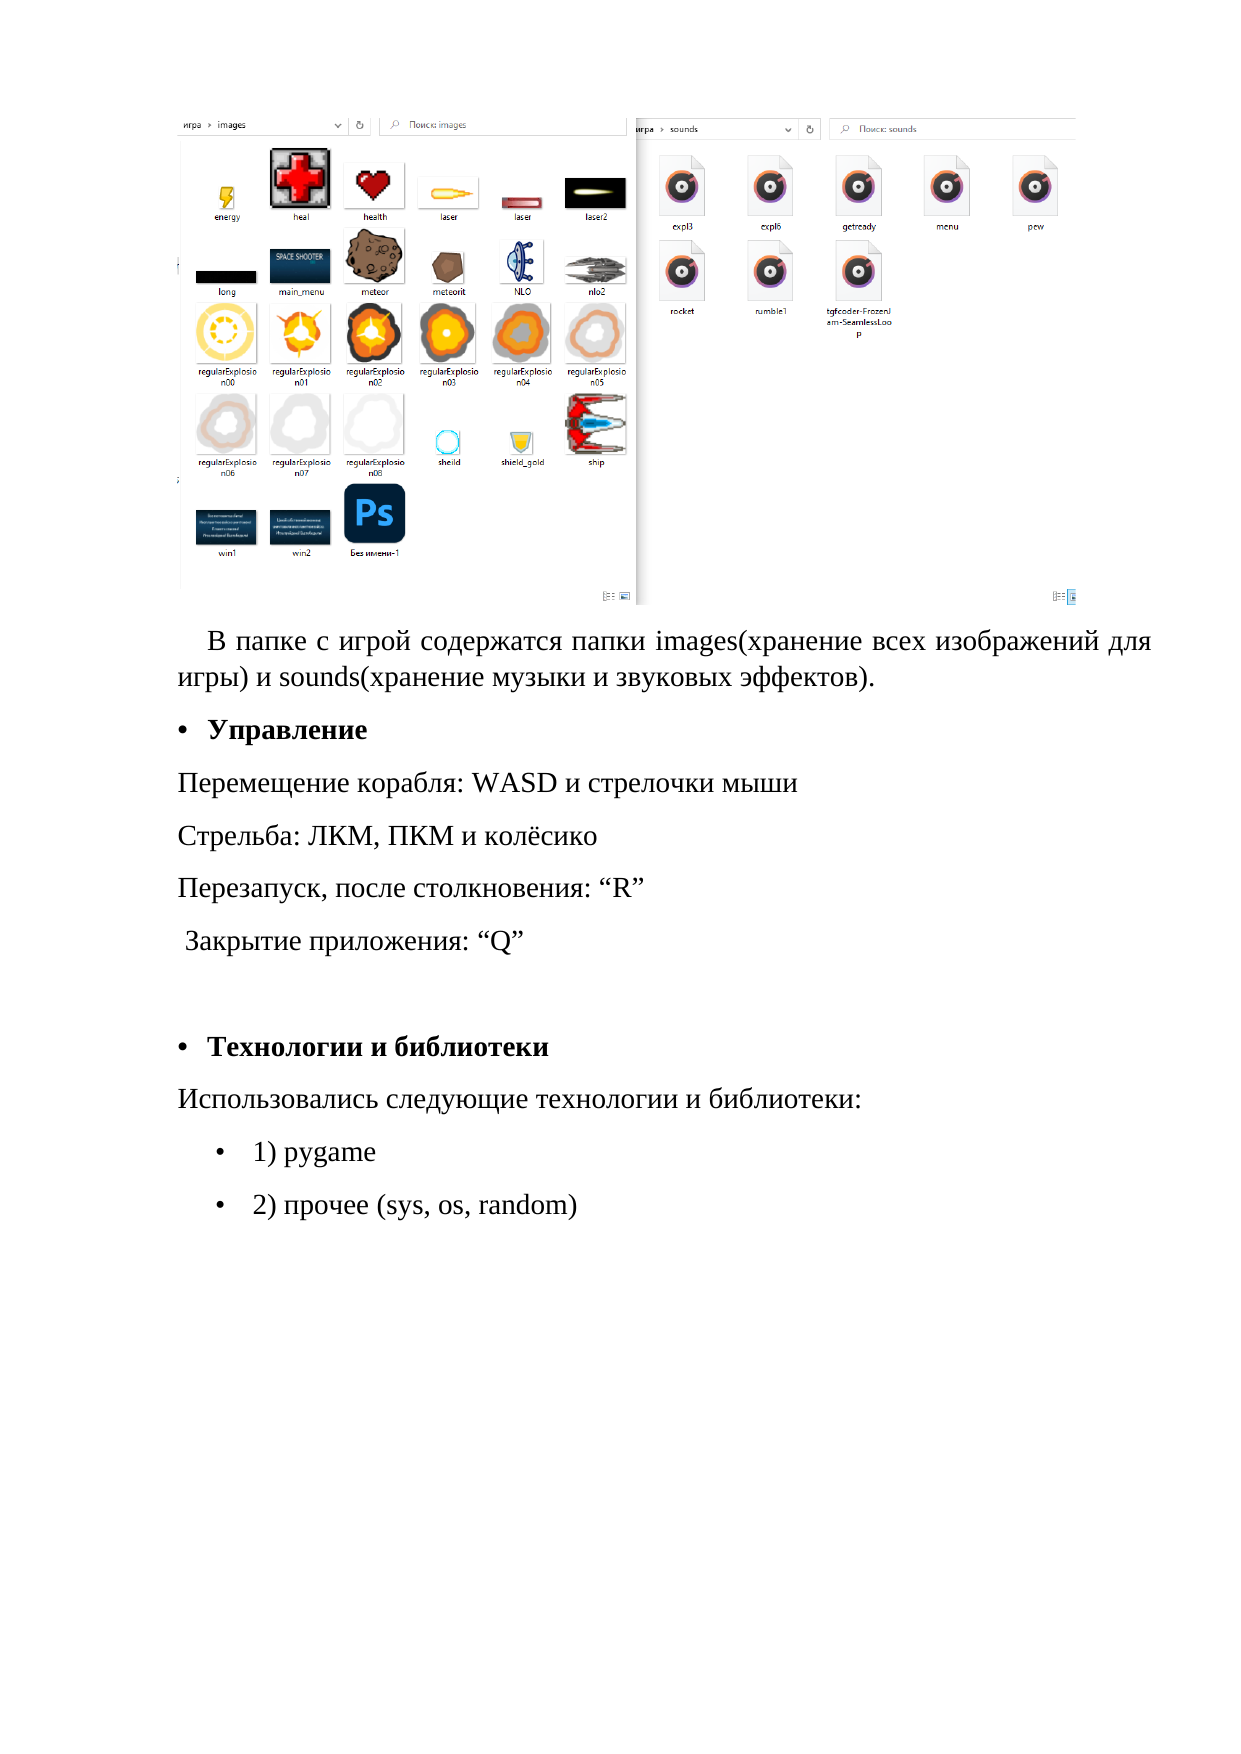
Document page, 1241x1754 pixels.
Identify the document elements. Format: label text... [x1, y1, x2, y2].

text Стрельба: ЛКМ, ПКМ и колёсико [88, 818, 1152, 851]
text В папке с игрой содержатся папки images(хранение всех изображений для игры) и sounds(хранение музыки и звуковых эффектов). [177, 623, 1152, 693]
list 1) pygame [215, 1134, 1152, 1168]
text Использовались следующие технологии и библиотеки: [88, 1082, 1152, 1115]
list 2) прочее (sys, os, random) [215, 1187, 1152, 1221]
text Перемещение корабля: WASD и стрелочки мыши [88, 765, 1152, 798]
text Закрытие приложения: “Q” [88, 923, 1152, 957]
list Управление [177, 712, 1152, 746]
text Перезапуск, после столкновения: “R” [88, 870, 1152, 904]
list Технологии и библиотеки [177, 1029, 1152, 1062]
picture [177, 118, 1076, 605]
